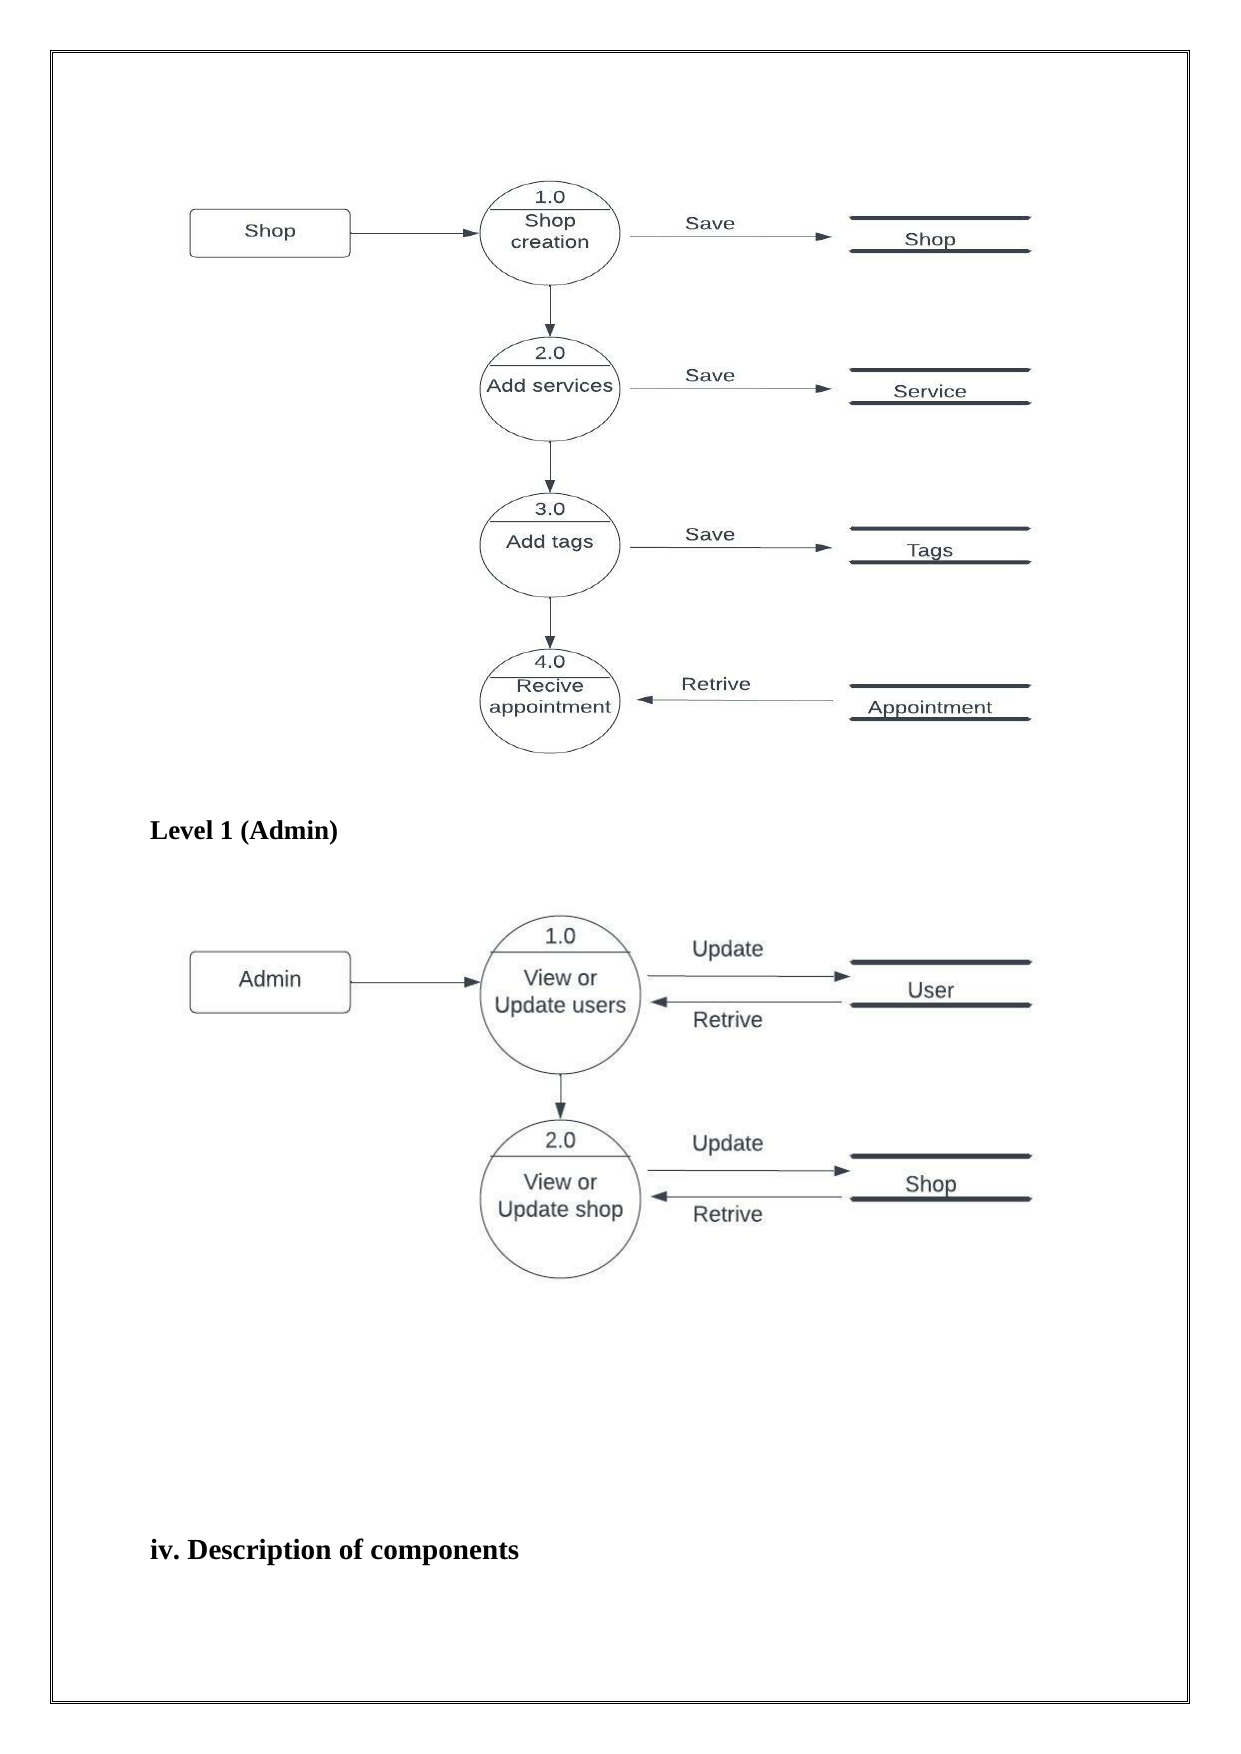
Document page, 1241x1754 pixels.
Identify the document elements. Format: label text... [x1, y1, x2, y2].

text iv. Description of components [150, 1532, 1090, 1566]
picture [150, 876, 1091, 1319]
picture [150, 150, 1091, 785]
text Level 1 (Admin) [150, 814, 1090, 845]
